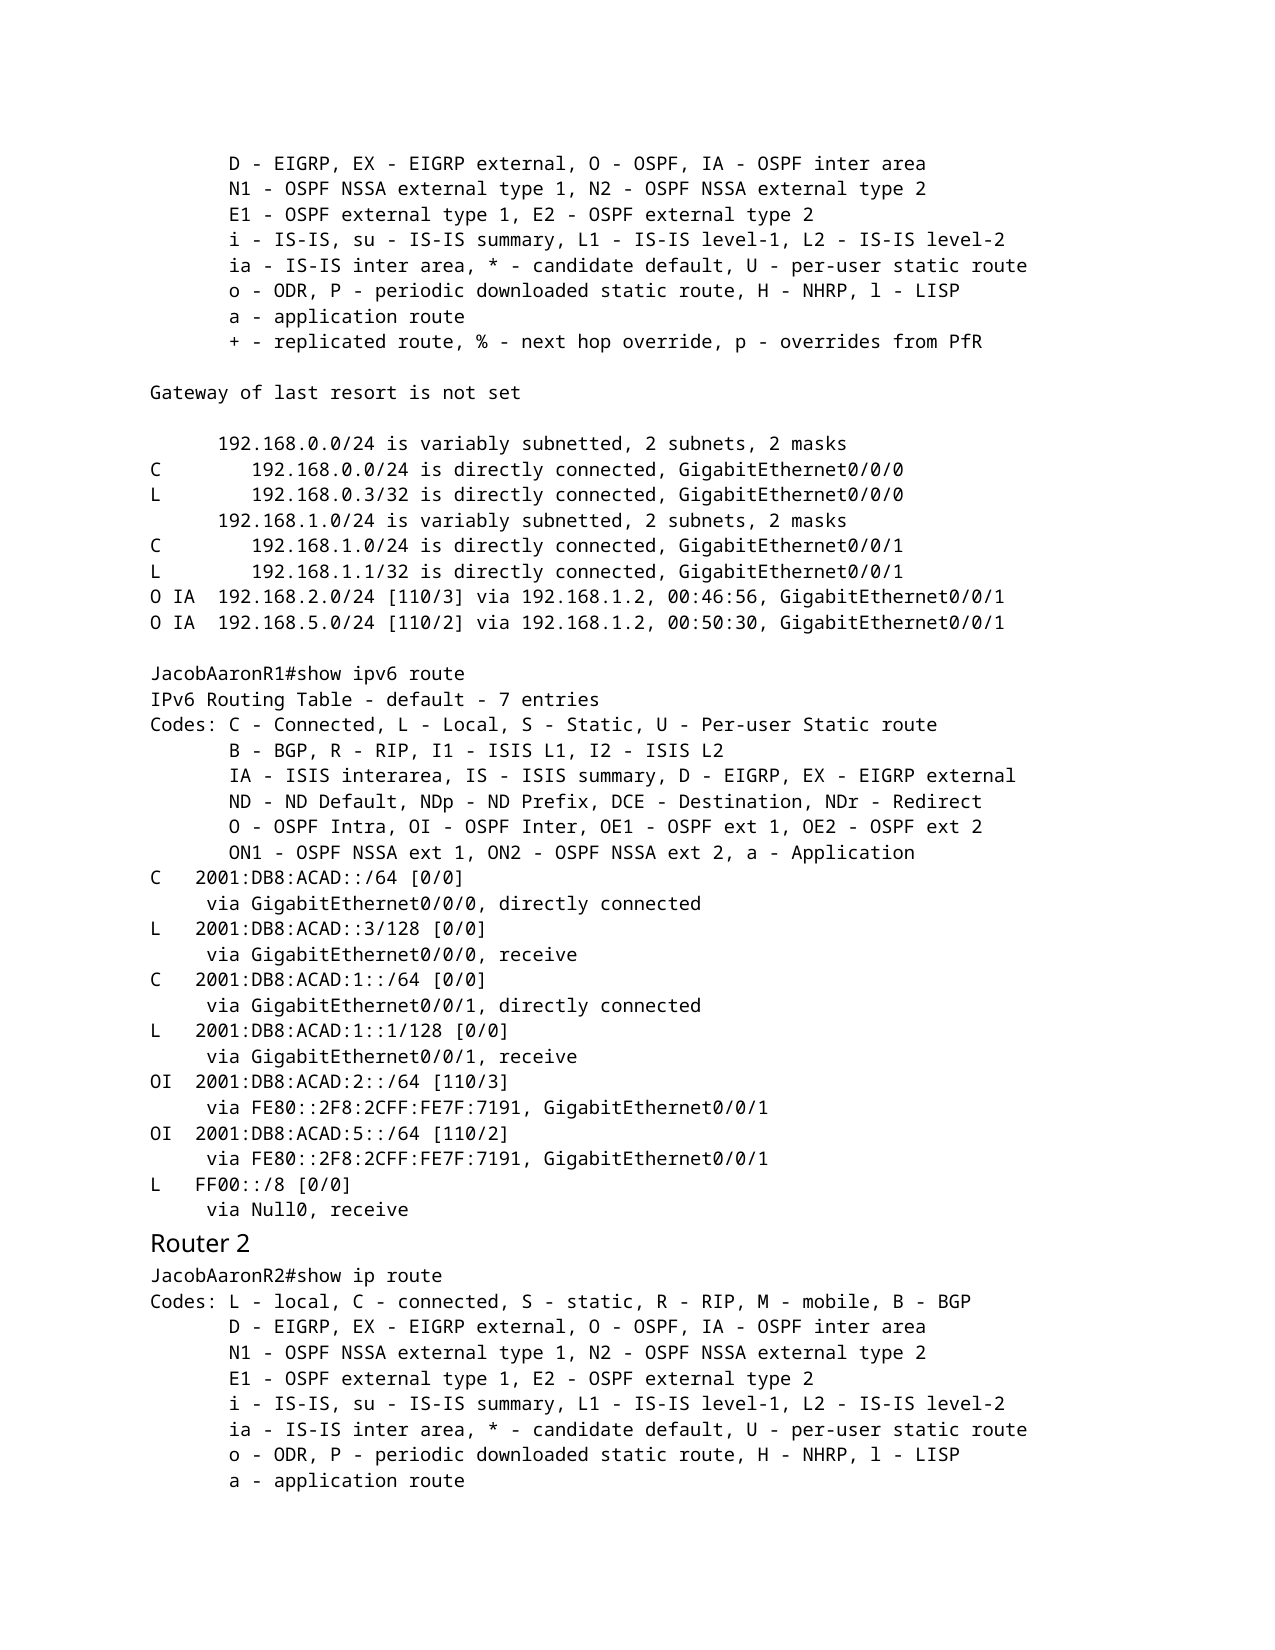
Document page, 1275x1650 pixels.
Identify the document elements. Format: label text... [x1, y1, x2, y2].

text a - application route [150, 303, 1125, 329]
text IPv6 Routing Table - default - 7 entries [150, 686, 1125, 711]
text Codes: L - local, C - connected, S - static, R - RIP, M - mobile, B - BGP [150, 1288, 1125, 1314]
text Codes: C - Connected, L - Local, S - Static, U - Per-user Static route [150, 711, 1125, 737]
text ON1 - OSPF NSSA ext 1, ON2 - OSPF NSSA ext 2, a - Application [150, 839, 1125, 864]
text i - IS-IS, su - IS-IS summary, L1 - IS-IS level-1, L2 - IS-IS level-2 [150, 1390, 1125, 1416]
text D - EIGRP, EX - EIGRP external, O - OSPF, IA - OSPF inter area [150, 150, 1125, 176]
text O - OSPF Intra, OI - OSPF Inter, OE1 - OSPF ext 1, OE2 - OSPF ext 2 [150, 813, 1125, 839]
text o - ODR, P - periodic downloaded static route, H - NHRP, l - LISP [150, 278, 1125, 303]
text E1 - OSPF external type 1, E2 - OSPF external type 2 [150, 201, 1125, 227]
text i - IS-IS, su - IS-IS summary, L1 - IS-IS level-1, L2 - IS-IS level-2 [150, 227, 1125, 252]
text JacobAaronR2#show ip route [150, 1263, 1125, 1288]
text C 2001:DB8:ACAD:1::/64 [0/0] [150, 967, 1125, 992]
text O IA 192.168.2.0/24 [110/3] via 192.168.1.2, 00:46:56, GigabitEthernet0/0/1 [150, 584, 1125, 609]
text via FE80::2F8:2CFF:FE7F:7191, GigabitEthernet0/0/1 [150, 1145, 1125, 1171]
text L 192.168.1.1/32 is directly connected, GigabitEthernet0/0/1 [150, 558, 1125, 584]
text D - EIGRP, EX - EIGRP external, O - OSPF, IA - OSPF inter area [150, 1314, 1125, 1339]
text JacobAaronR1#show ipv6 route [150, 660, 1125, 686]
text ND - ND Default, NDp - ND Prefix, DCE - Destination, NDr - Redirect [150, 788, 1125, 813]
text C 192.168.1.0/24 is directly connected, GigabitEthernet0/0/1 [150, 533, 1125, 558]
text B - BGP, R - RIP, I1 - ISIS L1, I2 - ISIS L2 [150, 737, 1125, 762]
text via GigabitEthernet0/0/1, directly connected [150, 992, 1125, 1018]
text o - ODR, P - periodic downloaded static route, H - NHRP, l - LISP [150, 1441, 1125, 1467]
text Gateway of last resort is not set [150, 380, 1125, 405]
text L 2001:DB8:ACAD::3/128 [0/0] [150, 916, 1125, 941]
text E1 - OSPF external type 1, E2 - OSPF external type 2 [150, 1365, 1125, 1390]
text via GigabitEthernet0/0/0, directly connected [150, 890, 1125, 916]
text 192.168.1.0/24 is variably subnetted, 2 subnets, 2 masks [150, 507, 1125, 533]
text L 192.168.0.3/32 is directly connected, GigabitEthernet0/0/0 [150, 482, 1125, 507]
text OI 2001:DB8:ACAD:2::/64 [110/3] [150, 1069, 1125, 1094]
text ia - IS-IS inter area, * - candidate default, U - per-user static route [150, 1416, 1125, 1441]
text + - replicated route, % - next hop override, p - overrides from PfR [150, 329, 1125, 354]
text 192.168.0.0/24 is variably subnetted, 2 subnets, 2 masks [150, 431, 1125, 456]
text C 192.168.0.0/24 is directly connected, GigabitEthernet0/0/0 [150, 456, 1125, 482]
text C 2001:DB8:ACAD::/64 [0/0] [150, 864, 1125, 890]
text L FF00::/8 [0/0] [150, 1171, 1125, 1196]
text OI 2001:DB8:ACAD:5::/64 [110/2] [150, 1120, 1125, 1145]
text O IA 192.168.5.0/24 [110/2] via 192.168.1.2, 00:50:30, GigabitEthernet0/0/1 [150, 609, 1125, 635]
text N1 - OSPF NSSA external type 1, N2 - OSPF NSSA external type 2 [150, 1339, 1125, 1365]
text via GigabitEthernet0/0/0, receive [150, 941, 1125, 967]
subtitle Router 2 [150, 1226, 1125, 1260]
text via FE80::2F8:2CFF:FE7F:7191, GigabitEthernet0/0/1 [150, 1094, 1125, 1120]
text N1 - OSPF NSSA external type 1, N2 - OSPF NSSA external type 2 [150, 176, 1125, 201]
text L 2001:DB8:ACAD:1::1/128 [0/0] [150, 1018, 1125, 1043]
text via Null0, receive [150, 1196, 1125, 1222]
text IA - ISIS interarea, IS - ISIS summary, D - EIGRP, EX - EIGRP external [150, 762, 1125, 788]
text ia - IS-IS inter area, * - candidate default, U - per-user static route [150, 252, 1125, 278]
text a - application route [150, 1467, 1125, 1492]
text via GigabitEthernet0/0/1, receive [150, 1043, 1125, 1069]
